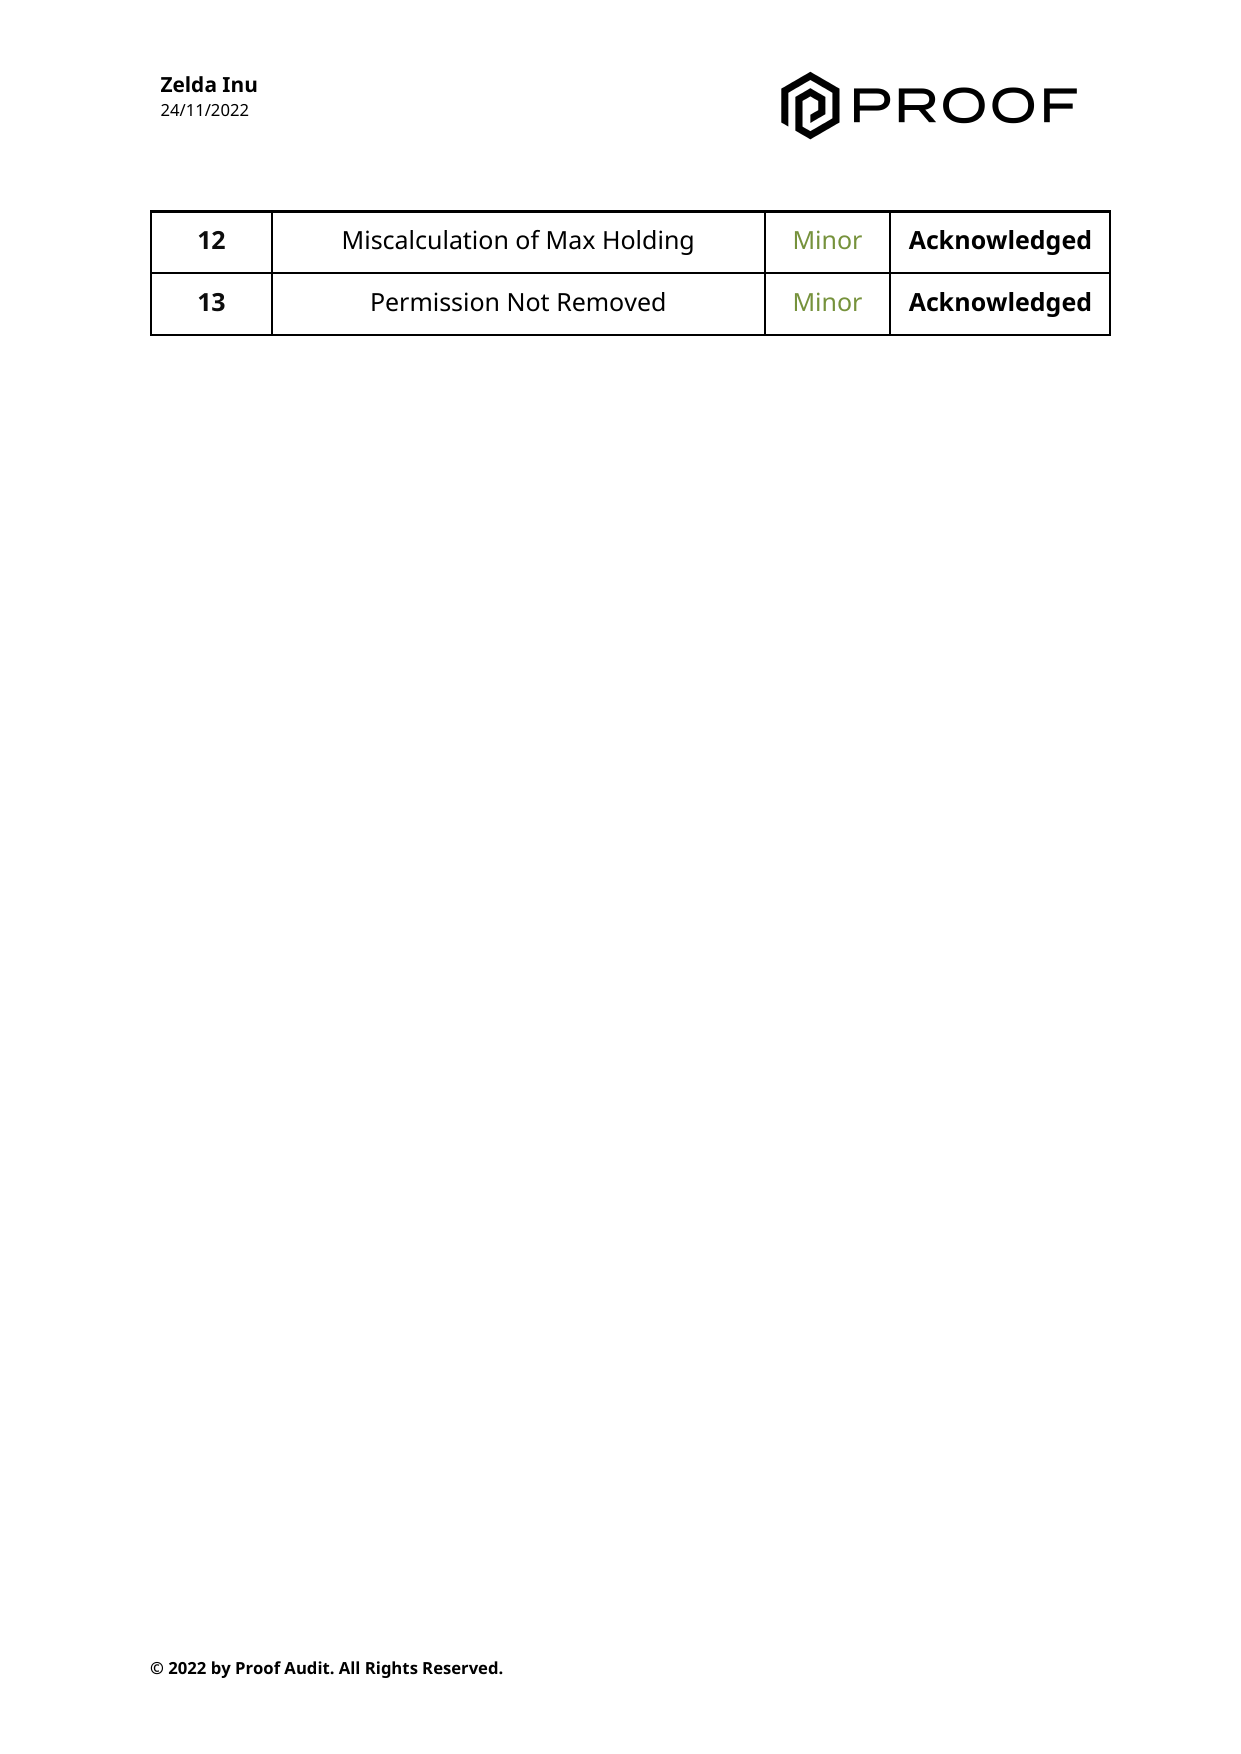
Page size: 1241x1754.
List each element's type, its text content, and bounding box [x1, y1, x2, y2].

table_cell Miscalculation of Max Holding [273, 213, 764, 272]
table_cell 13 [152, 274, 271, 334]
picture [777, 70, 1081, 141]
table_cell Minor [766, 274, 889, 334]
table_cell 12 [152, 213, 271, 272]
table_cell Acknowledged [891, 274, 1109, 334]
table_cell Minor [766, 213, 889, 272]
table_cell Permission Not Removed [273, 274, 764, 334]
table_cell Acknowledged [891, 213, 1109, 272]
